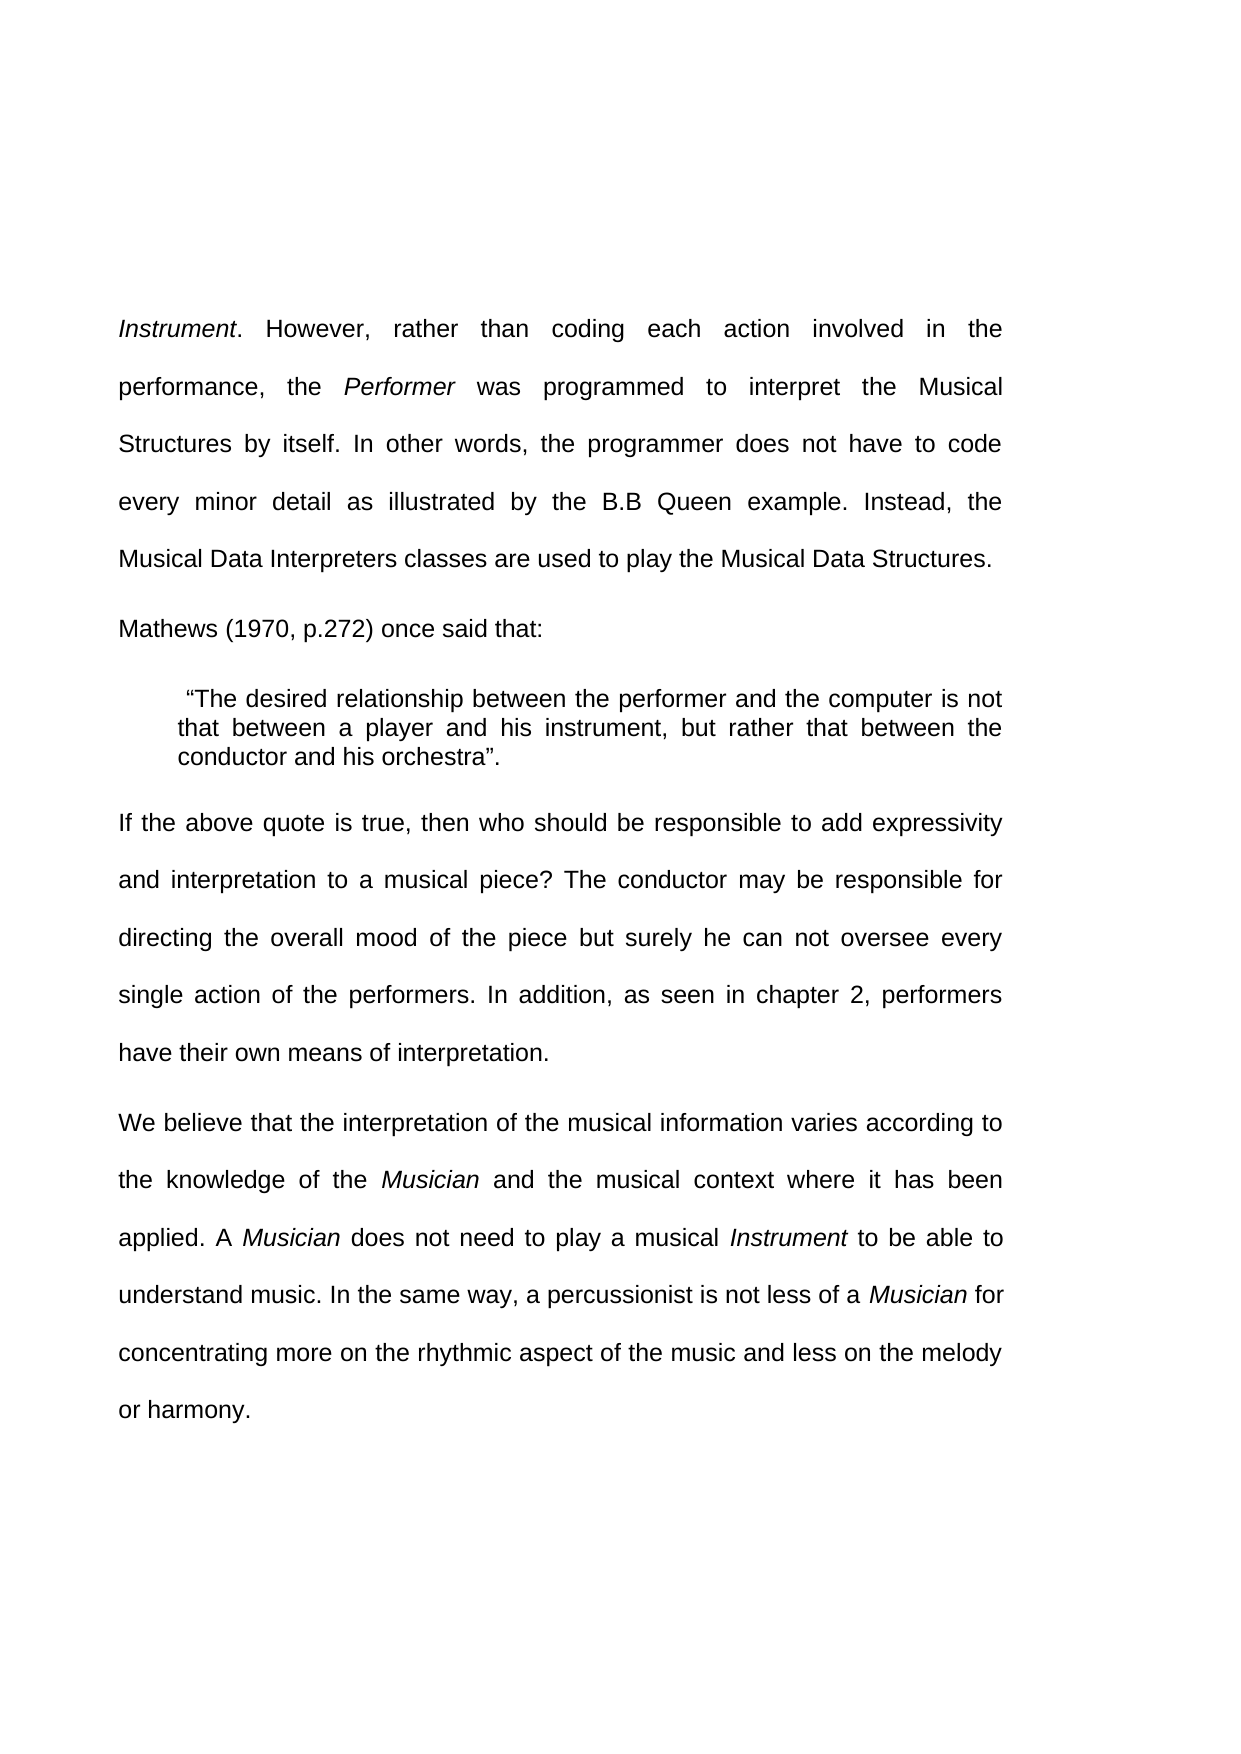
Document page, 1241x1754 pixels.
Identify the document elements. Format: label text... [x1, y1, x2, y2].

text Mathews (1970, p.272) once said that: [118, 614, 1004, 643]
text We believe that the interpretation of the musical information varies according to the knowledge of the Musician and the musical context where it has been applied. A Musician does not need to play a musical Instrument to be able to understand music. In the same way, a percussionist is not less of a Musician for concentrating more on the rhythmic aspect of the music and less on the melody or harmony. [118, 1108, 1004, 1424]
text If the above quote is true, then who should be responsible to add expressivity and interpretation to a musical piece? The conductor may be responsible for directing the overall mood of the piece but surely he can not oversee every single action of the performers. In addition, as seen in chapter 2, performers have their own means of interpretation. [118, 808, 1004, 1067]
text “The desired relationship between the performer and the computer is not that between a player and his instrument, but rather that between the conductor and his orchestra”. [177, 684, 1004, 771]
